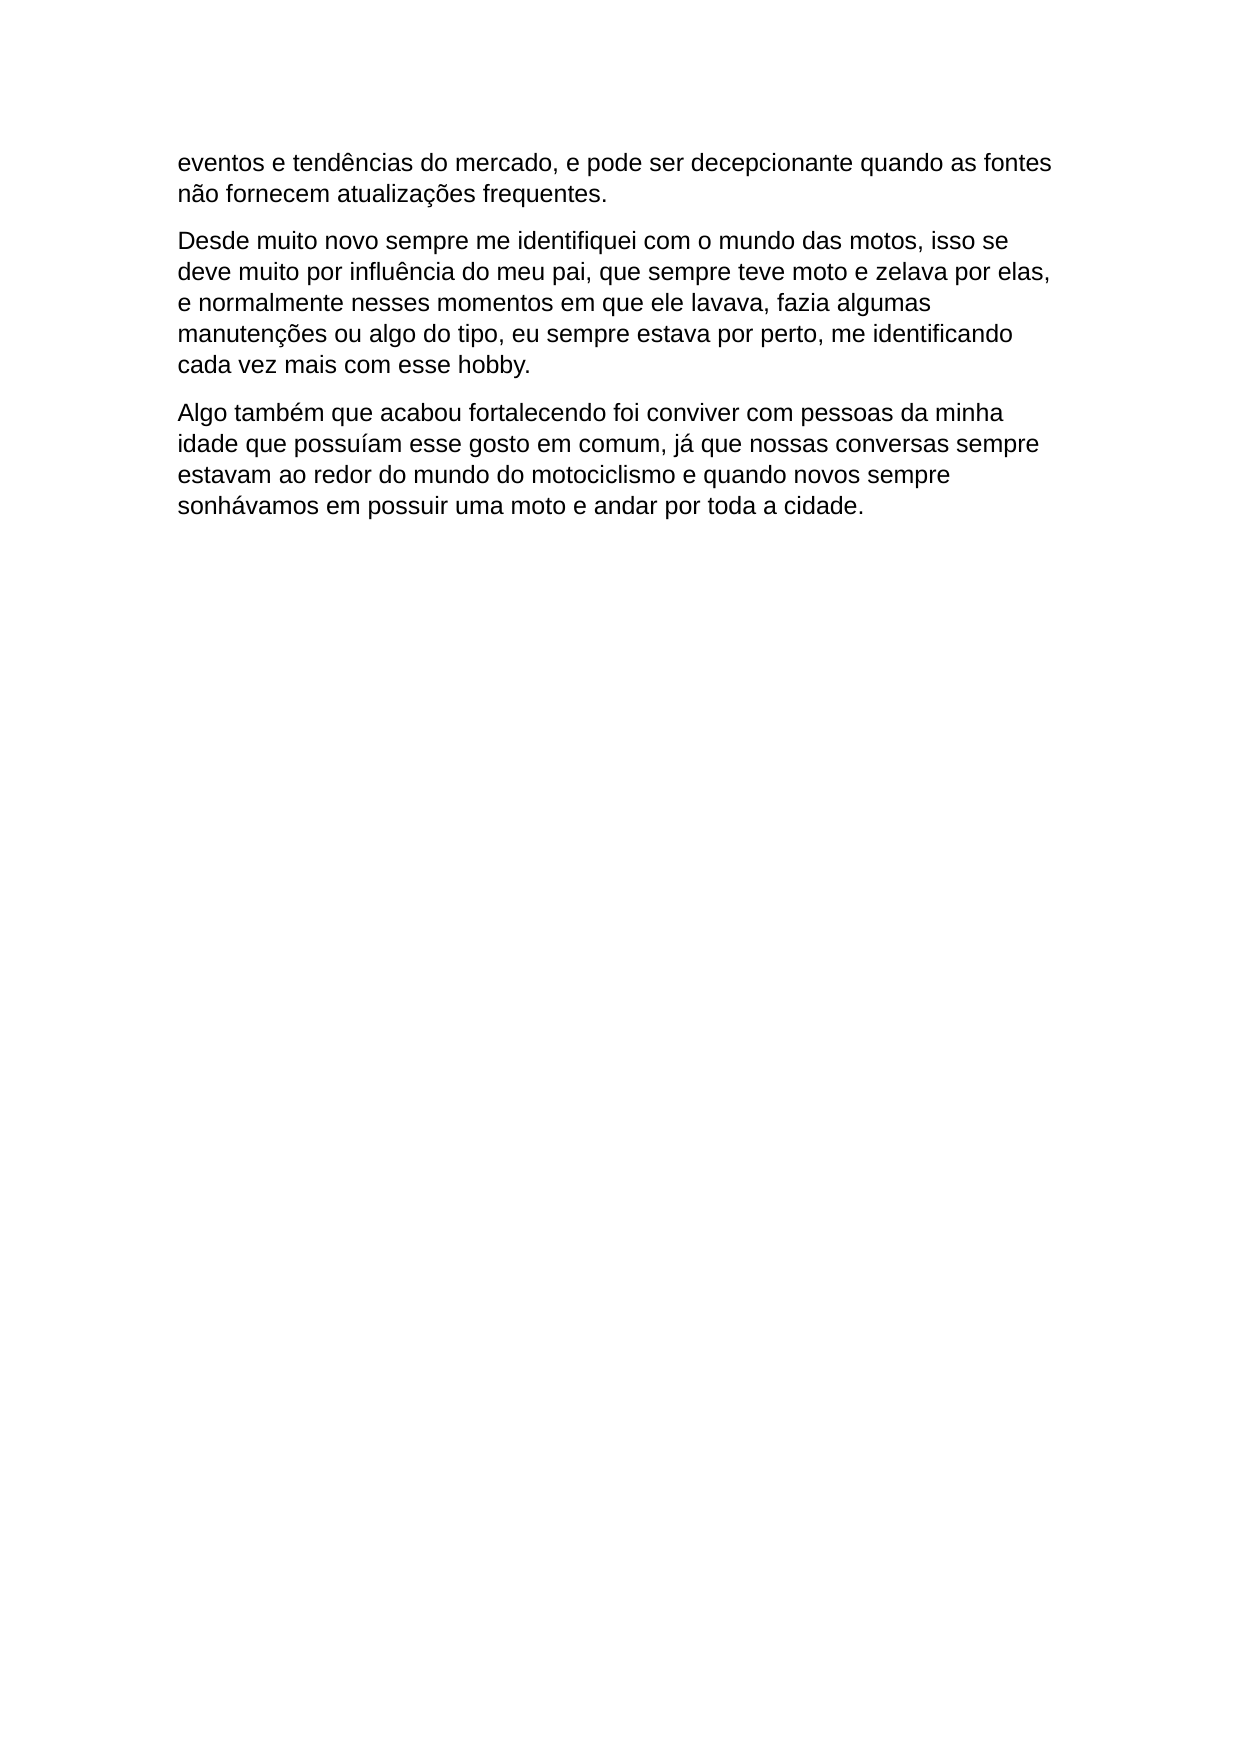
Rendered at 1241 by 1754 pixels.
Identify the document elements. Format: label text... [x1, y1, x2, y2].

text Desde muito novo sempre me identifiquei com o mundo das motos, isso se deve muito por influência do meu pai, que sempre teve moto e zelava por elas, e normalmente nesses momentos em que ele lavava, fazia algumas manutenções ou algo do tipo, eu sempre estava por perto, me identificando cada vez mais com esse hobby. [177, 226, 1063, 379]
text Algo também que acabou fortalecendo foi conviver com pessoas da minha idade que possuíam esse gosto em comum, já que nossas conversas sempre estavam ao redor do mundo do motociclismo e quando novos sempre sonhávamos em possuir uma moto e andar por toda a cidade. [177, 398, 1063, 520]
